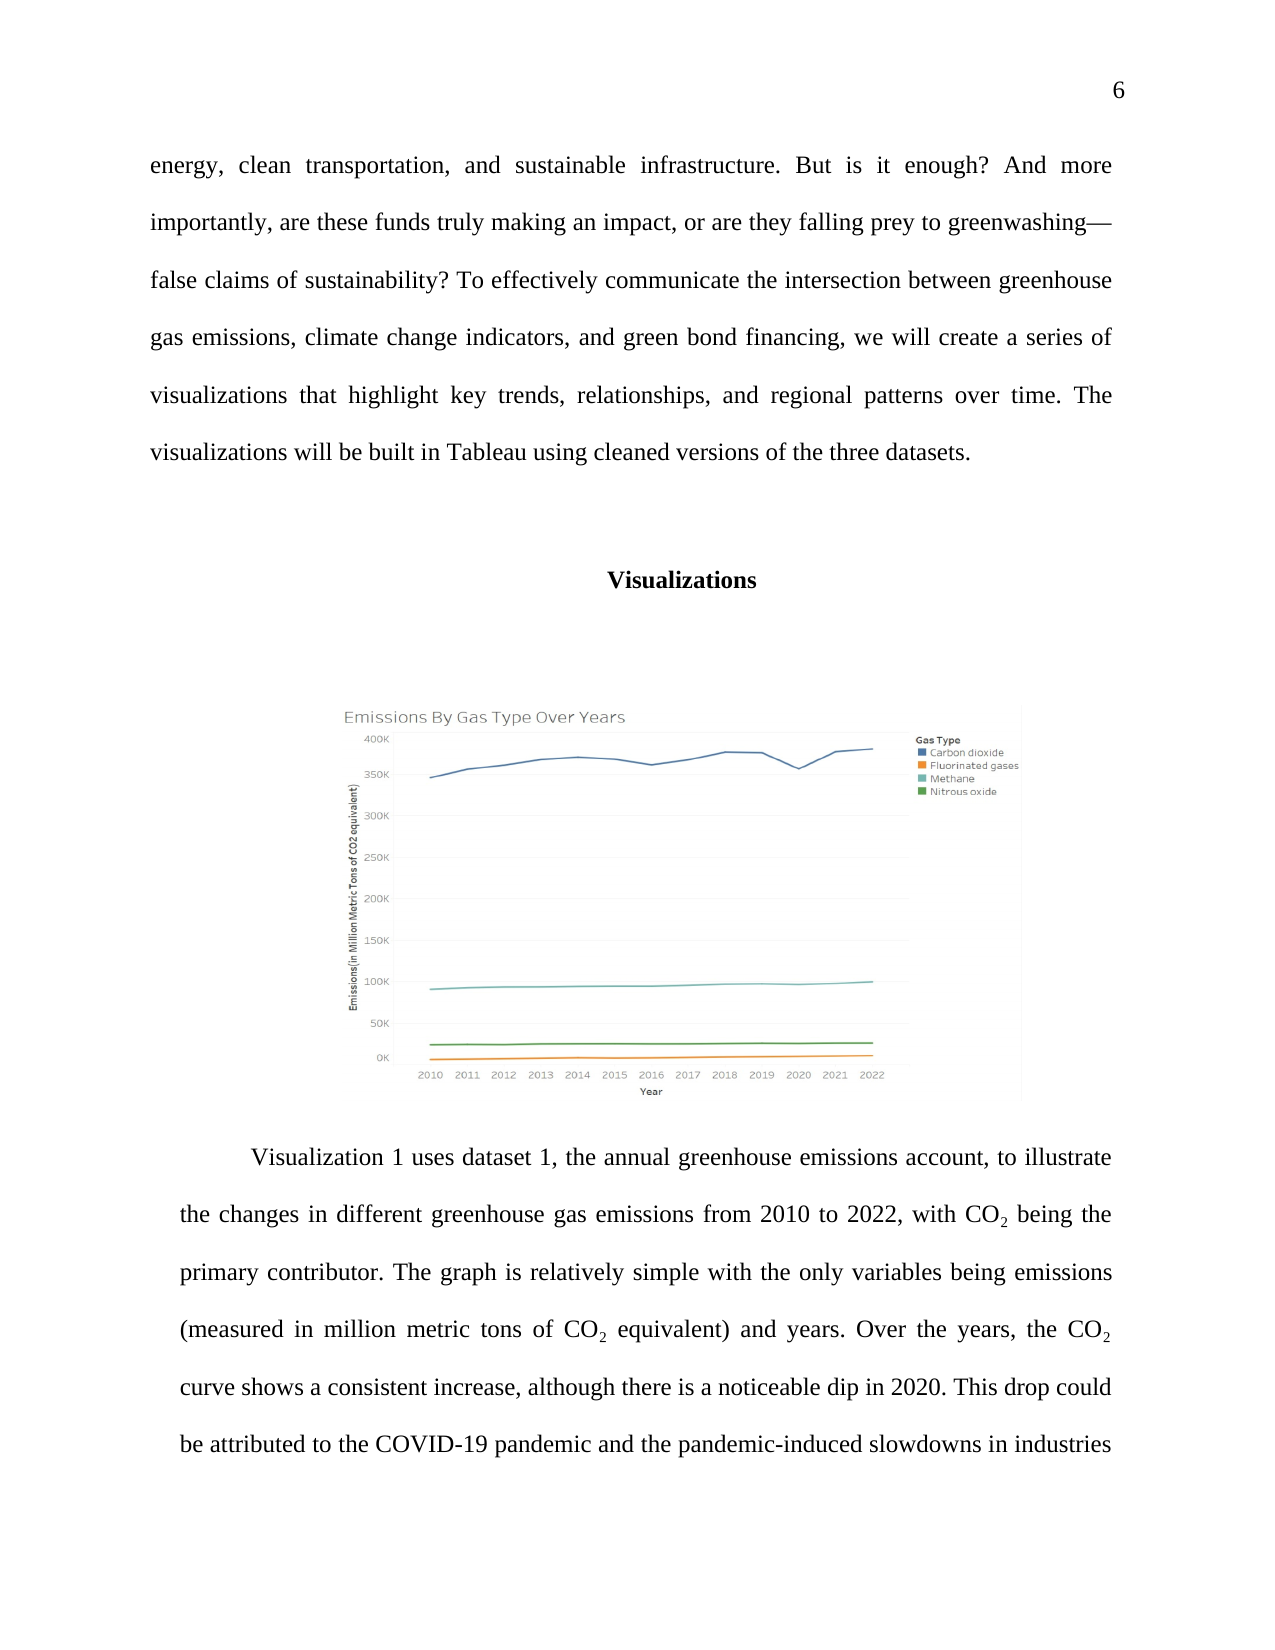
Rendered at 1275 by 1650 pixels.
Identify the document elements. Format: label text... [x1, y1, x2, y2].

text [179, 1142, 1113, 1458]
picture [341, 705, 1022, 1101]
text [150, 150, 1113, 466]
text Visualizations [179, 565, 1113, 594]
